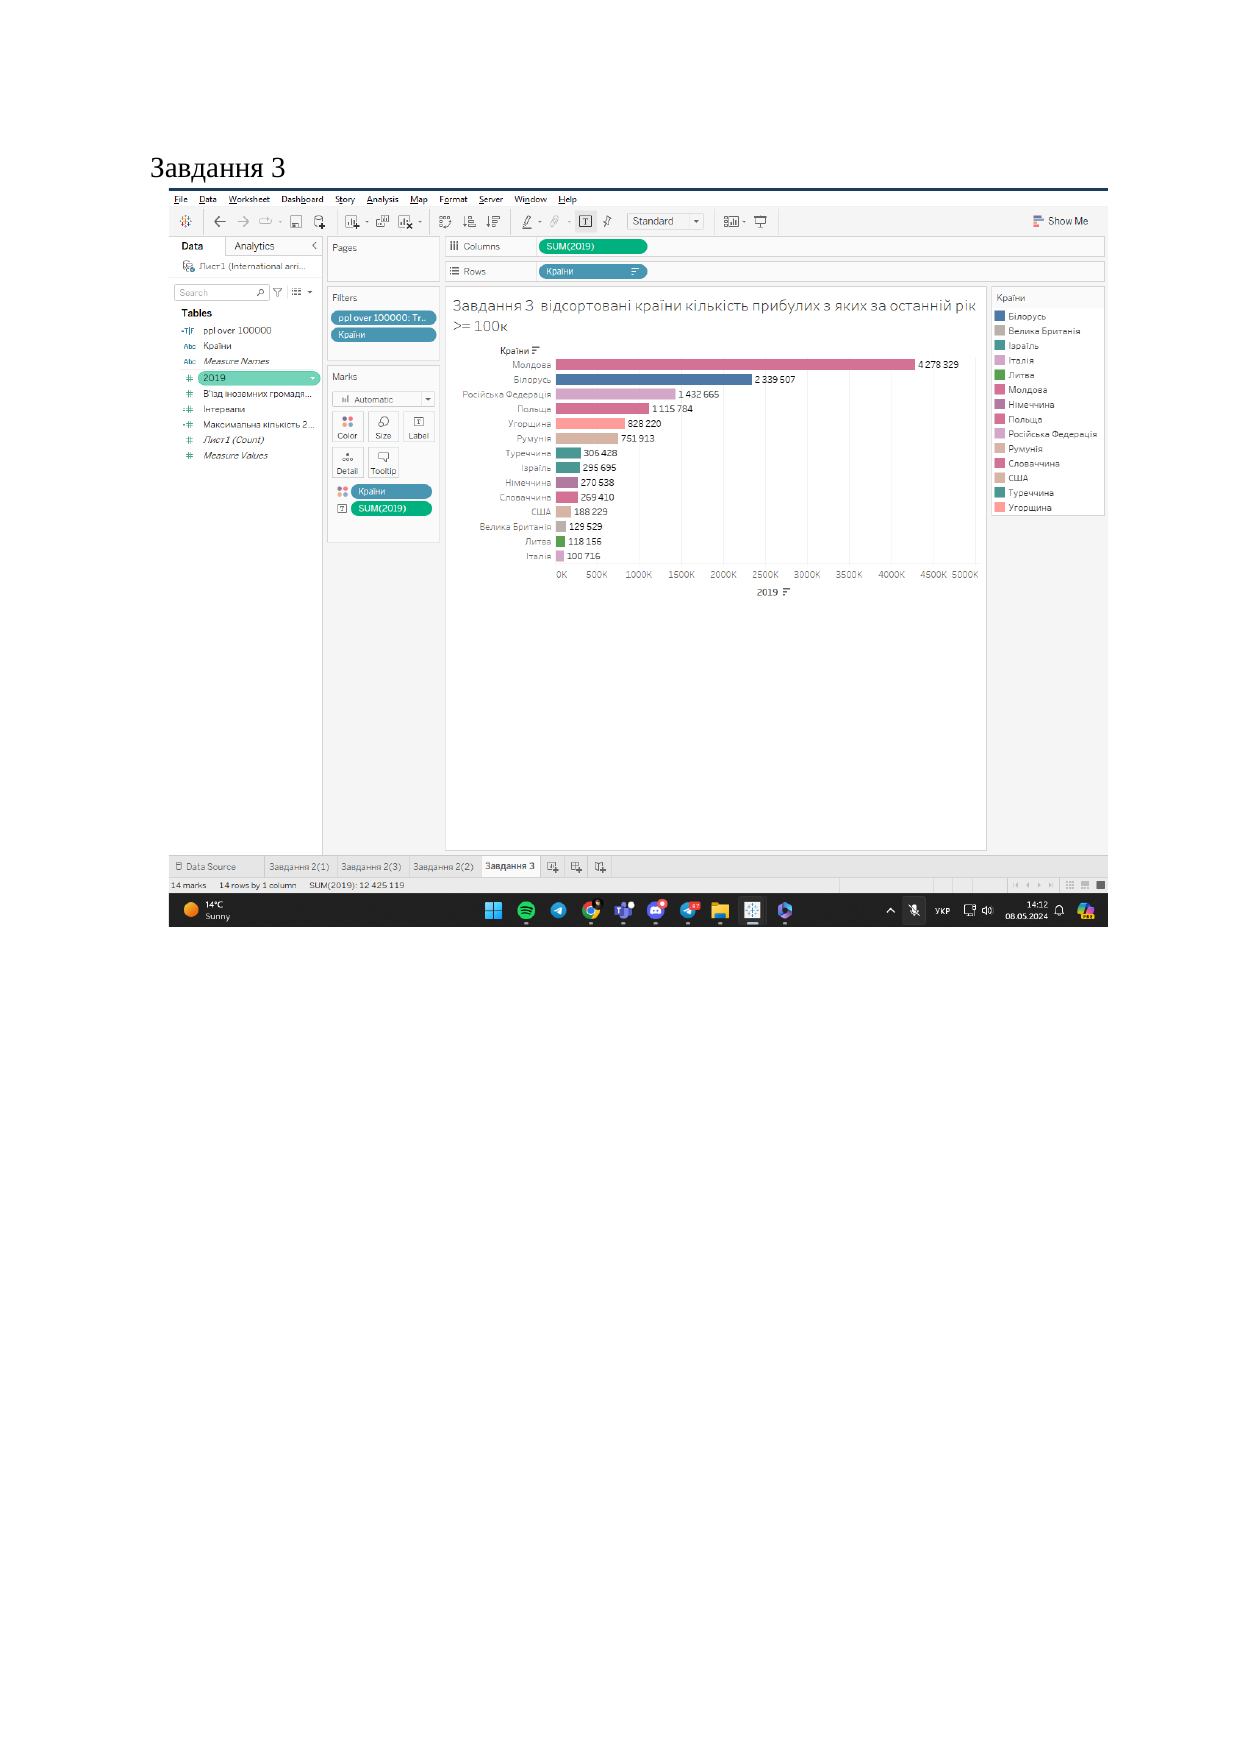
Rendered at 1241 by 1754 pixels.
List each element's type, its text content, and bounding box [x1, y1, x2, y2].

text Завдання 3 [150, 150, 1090, 926]
